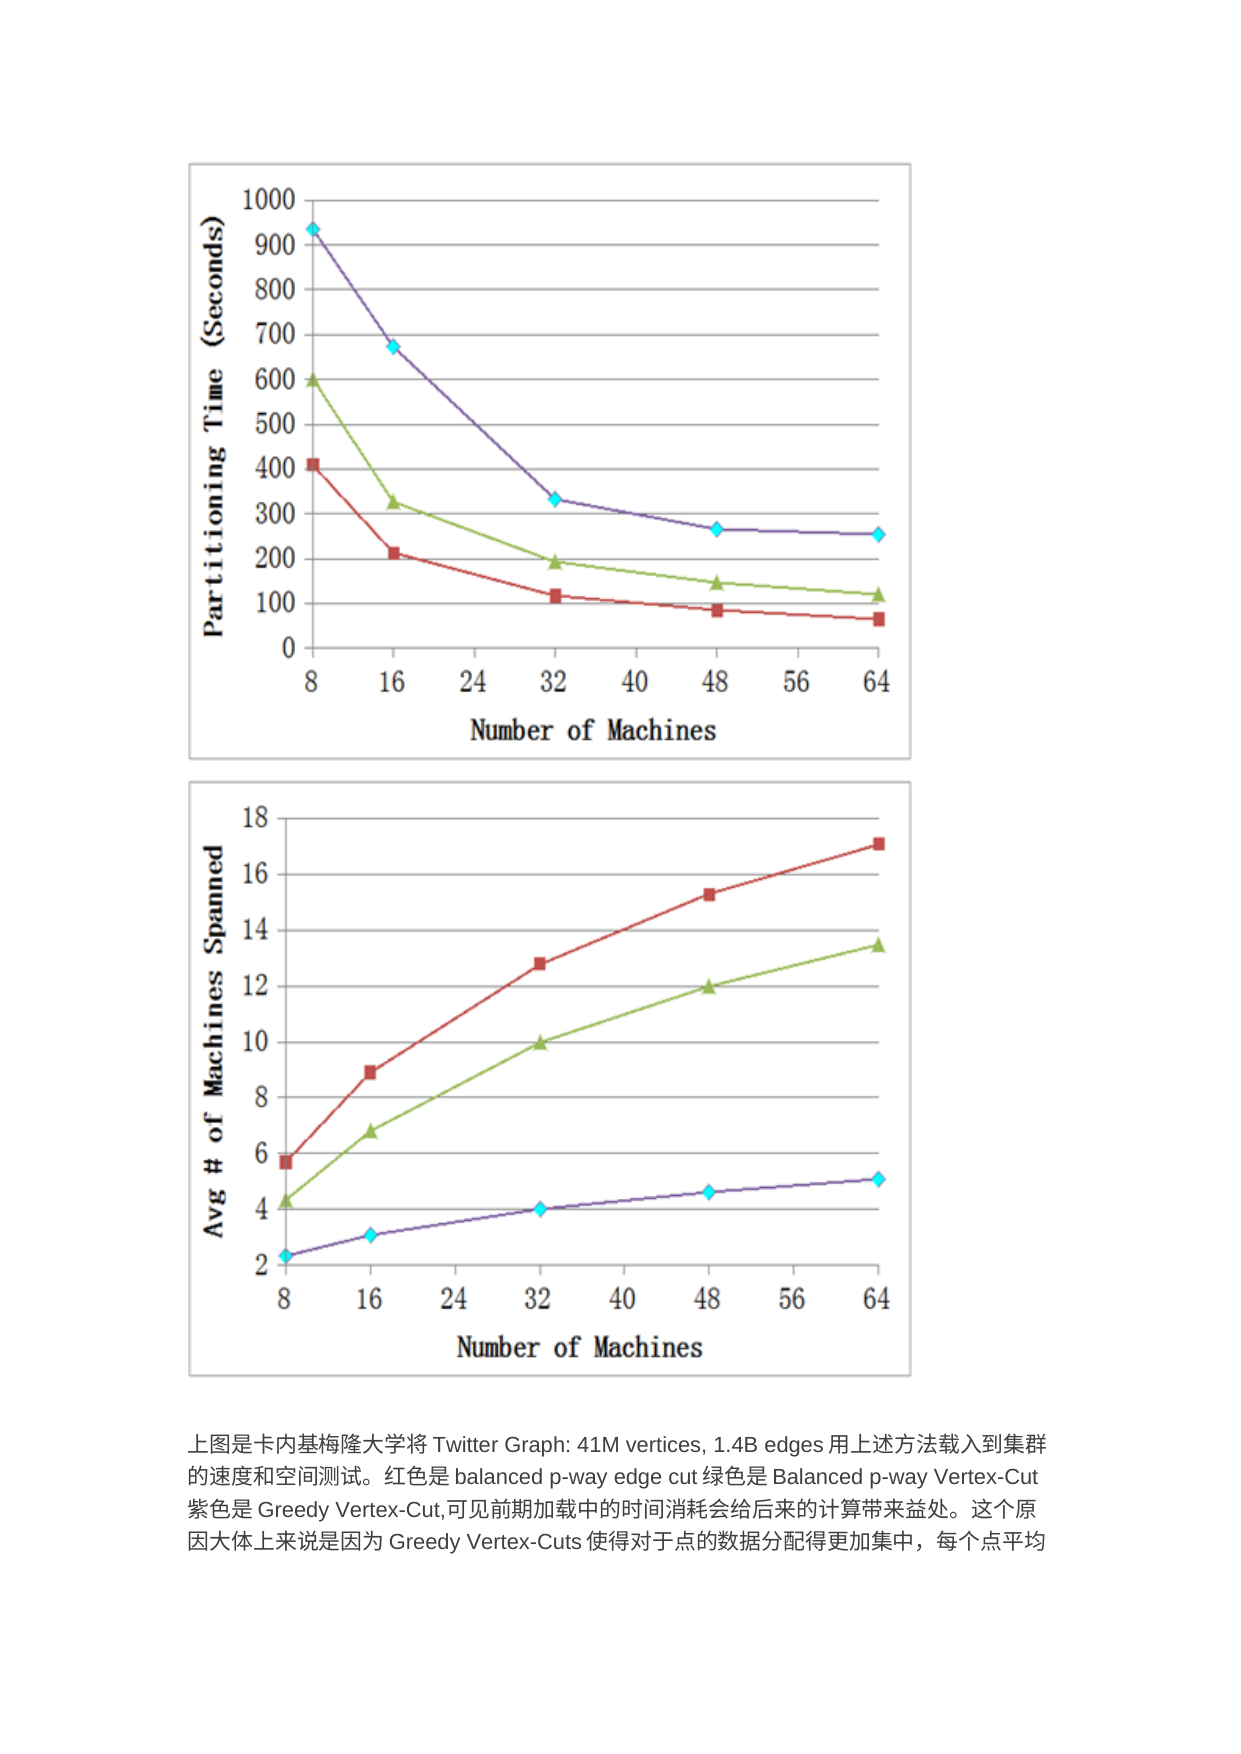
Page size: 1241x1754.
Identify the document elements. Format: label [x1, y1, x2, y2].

picture [187, 162, 914, 764]
text [187, 1426, 1053, 1556]
picture [187, 779, 914, 1381]
